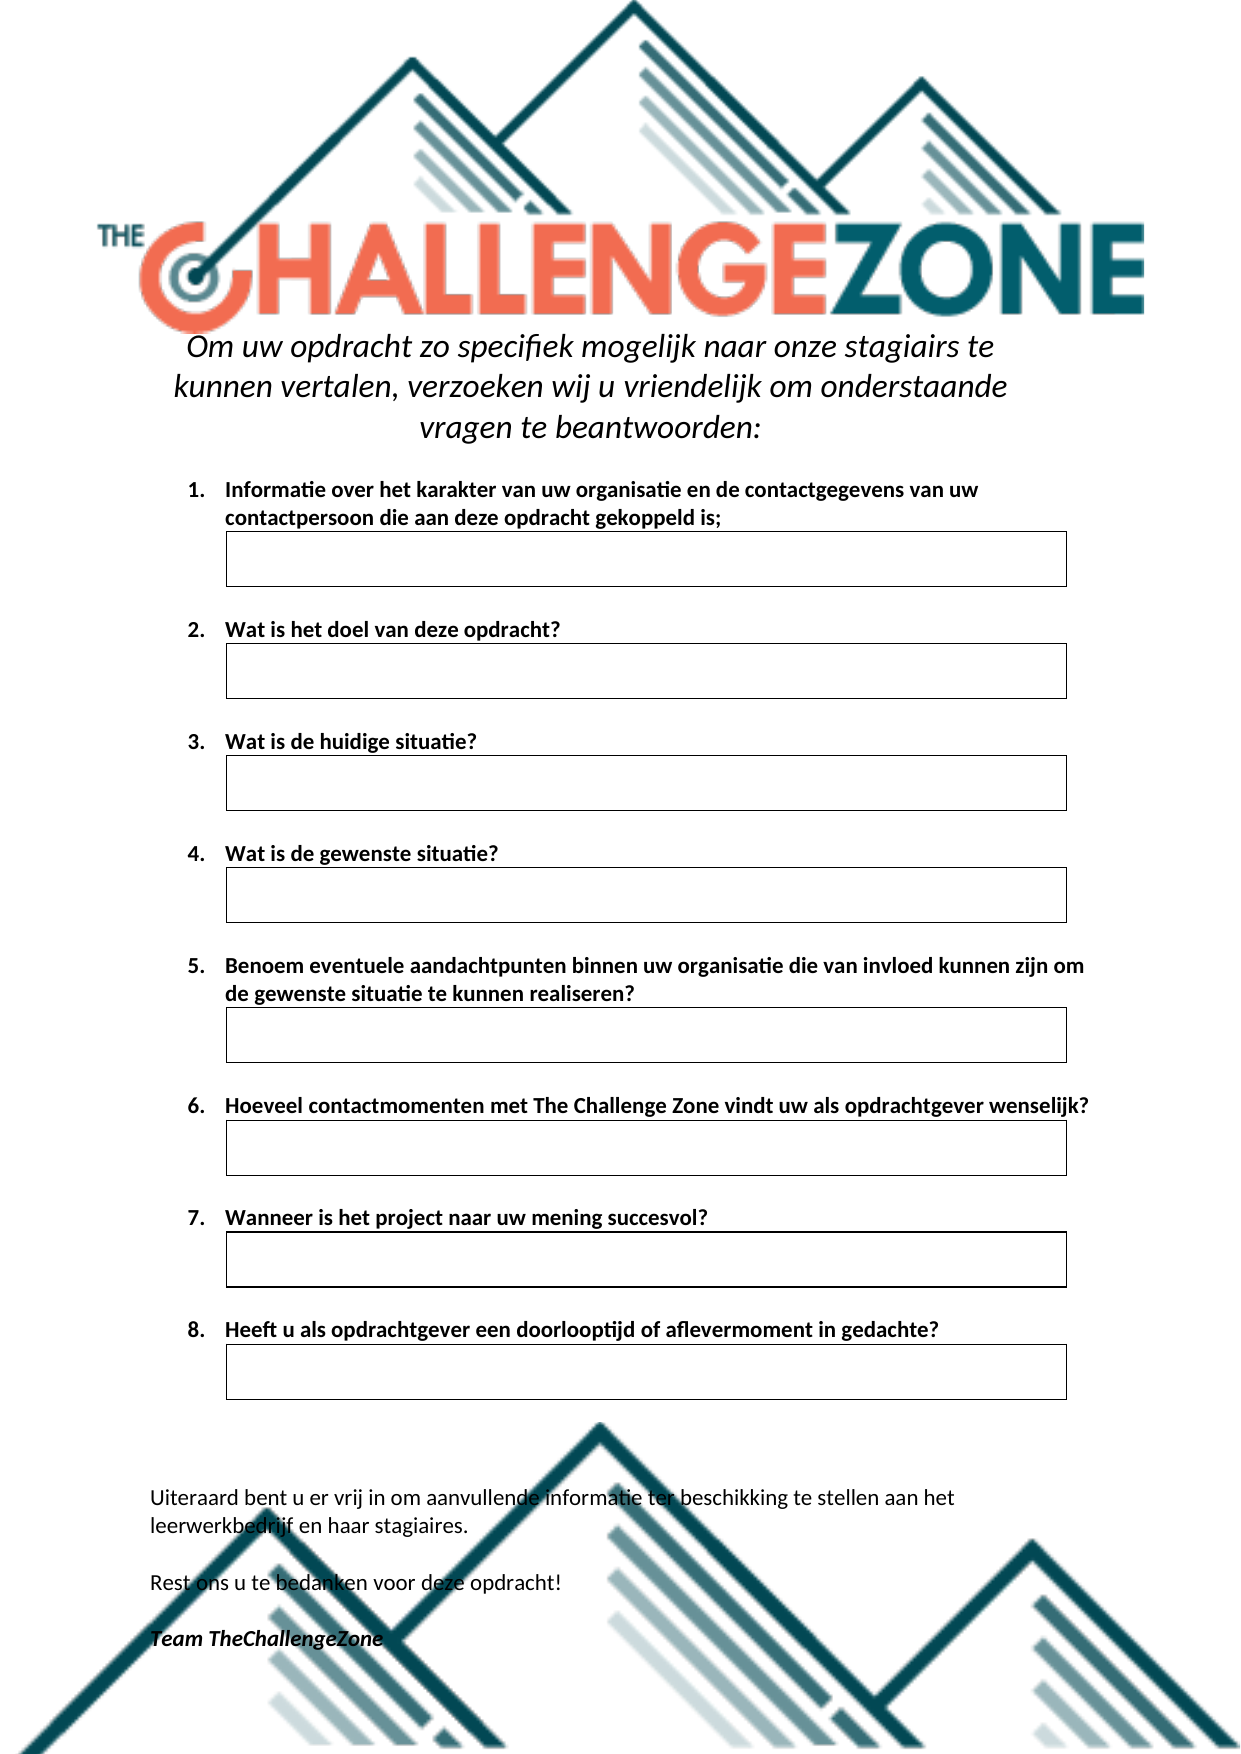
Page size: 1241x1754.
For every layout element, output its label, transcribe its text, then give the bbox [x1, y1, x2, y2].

table_header [227, 1008, 1066, 1062]
text Rest ons u te bedanken voor deze opdracht! [150, 1568, 1101, 1596]
list Wat is de gewenste situatie? [187, 839, 1101, 867]
list Wanneer is het project naar uw mening succesvol? [187, 1203, 1101, 1231]
text Team TheChallengeZone [150, 1624, 1101, 1652]
table_header [227, 1233, 1066, 1286]
table_header [227, 1121, 1066, 1174]
list Wat is de huidige situatie? [187, 727, 1101, 755]
list Heeft u als opdrachtgever een doorlooptijd of aflevermoment in gedachte? [187, 1316, 1101, 1343]
table_header [227, 644, 1066, 698]
list Hoeveel contactmomenten met The Challenge Zone vindt uw als opdrachtgever wenselijk? [187, 1092, 1101, 1119]
list Benoem eventuele aandachtpunten binnen uw organisatie die van invloed kunnen zijn om de gewenste situatie te kunnen realiseren? [187, 951, 1086, 1007]
table_header [227, 756, 1066, 810]
table_header [227, 868, 1066, 922]
table_header [227, 1345, 1066, 1398]
list Informatie over het karakter van uw organisatie en de contactgegevens van uw contactpersoon die aan deze opdracht gekoppeld is; [187, 475, 979, 531]
picture [0, 1422, 1241, 1754]
picture [96, 0, 1145, 334]
list Wat is het doel van deze opdracht? [187, 615, 1101, 643]
text Om uw opdracht zo specifiek mogelijk naar onze stagiairs te kunnen vertalen, verzoeken wij u vriendelijk om onderstaande vragen te beantwoorden: [150, 324, 1034, 447]
text Uiteraard bent u er vrij in om aanvullende informatie ter beschikking te stellen aan het leerwerkbedrijf en haar stagiaires. [150, 1483, 958, 1539]
table_header [227, 532, 1066, 586]
